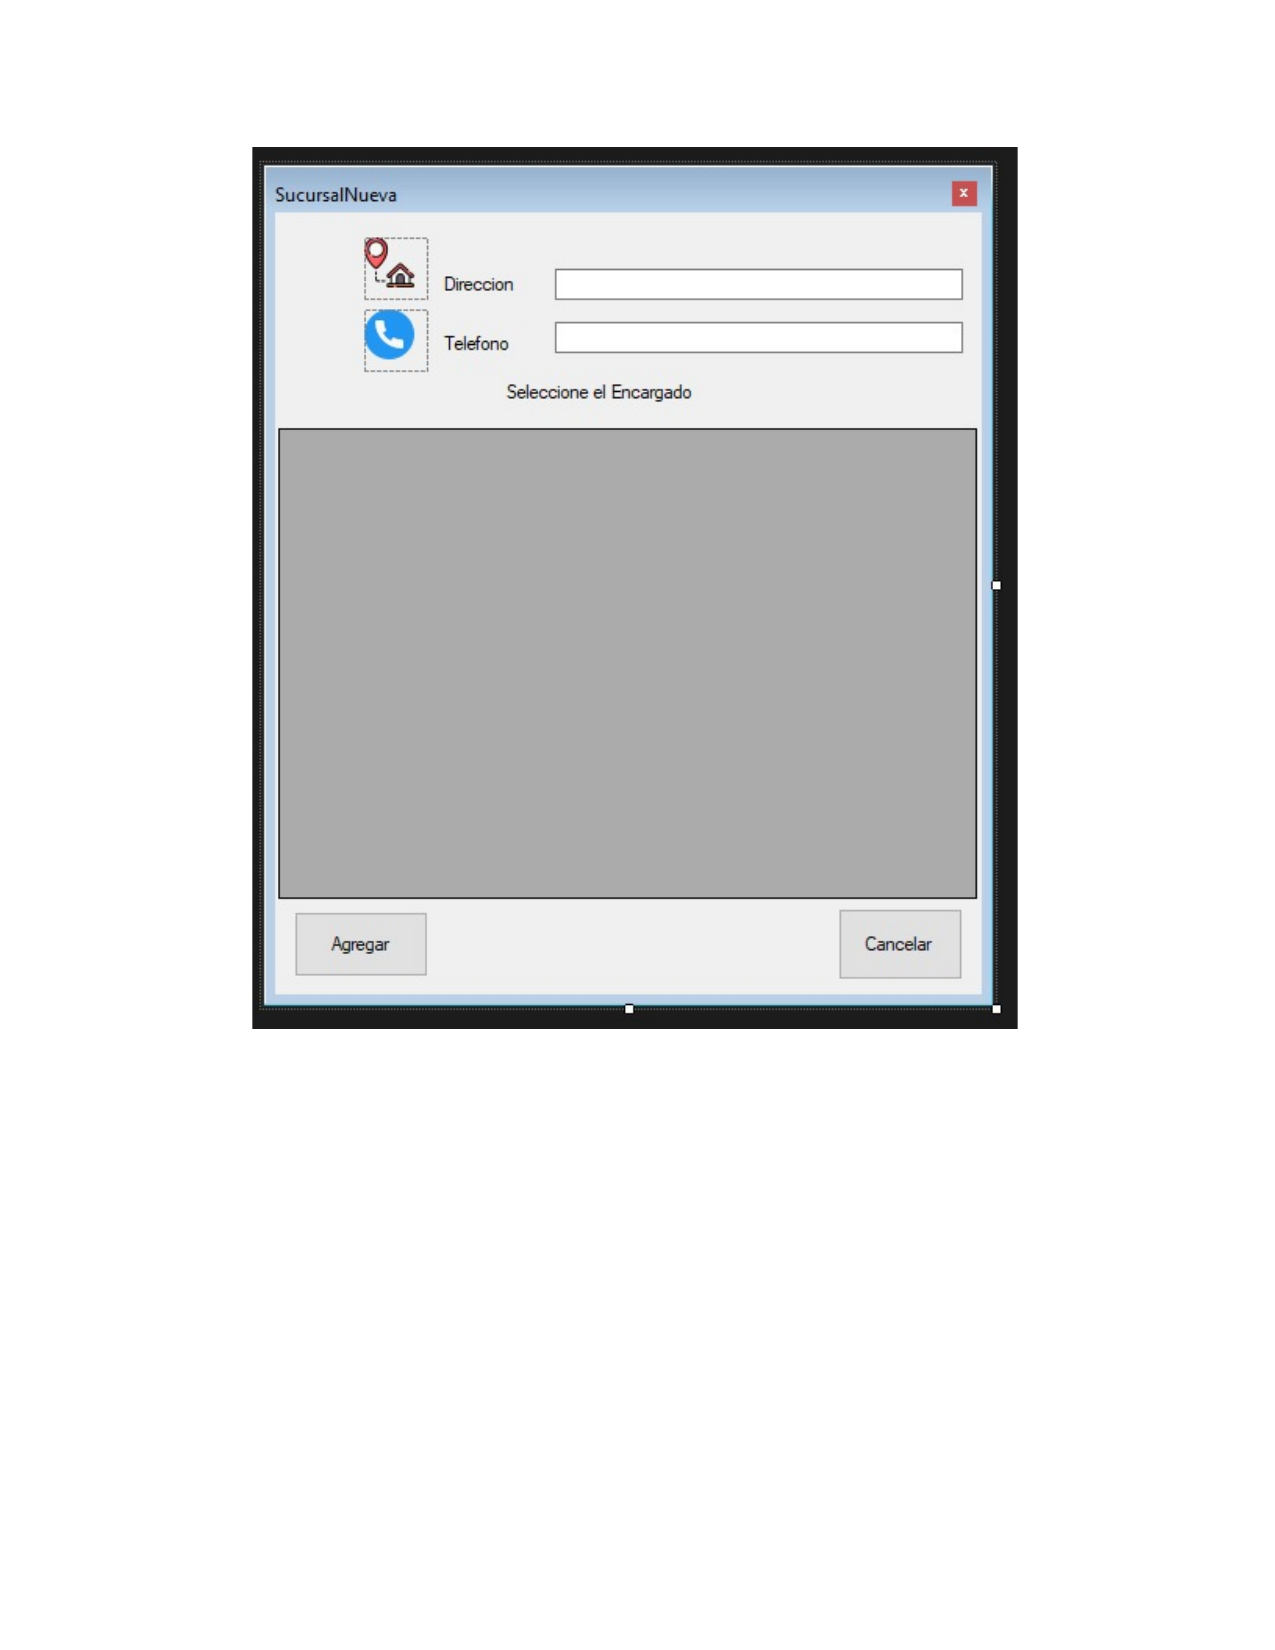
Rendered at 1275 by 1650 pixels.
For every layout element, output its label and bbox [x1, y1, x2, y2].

picture [252, 147, 1018, 1029]
